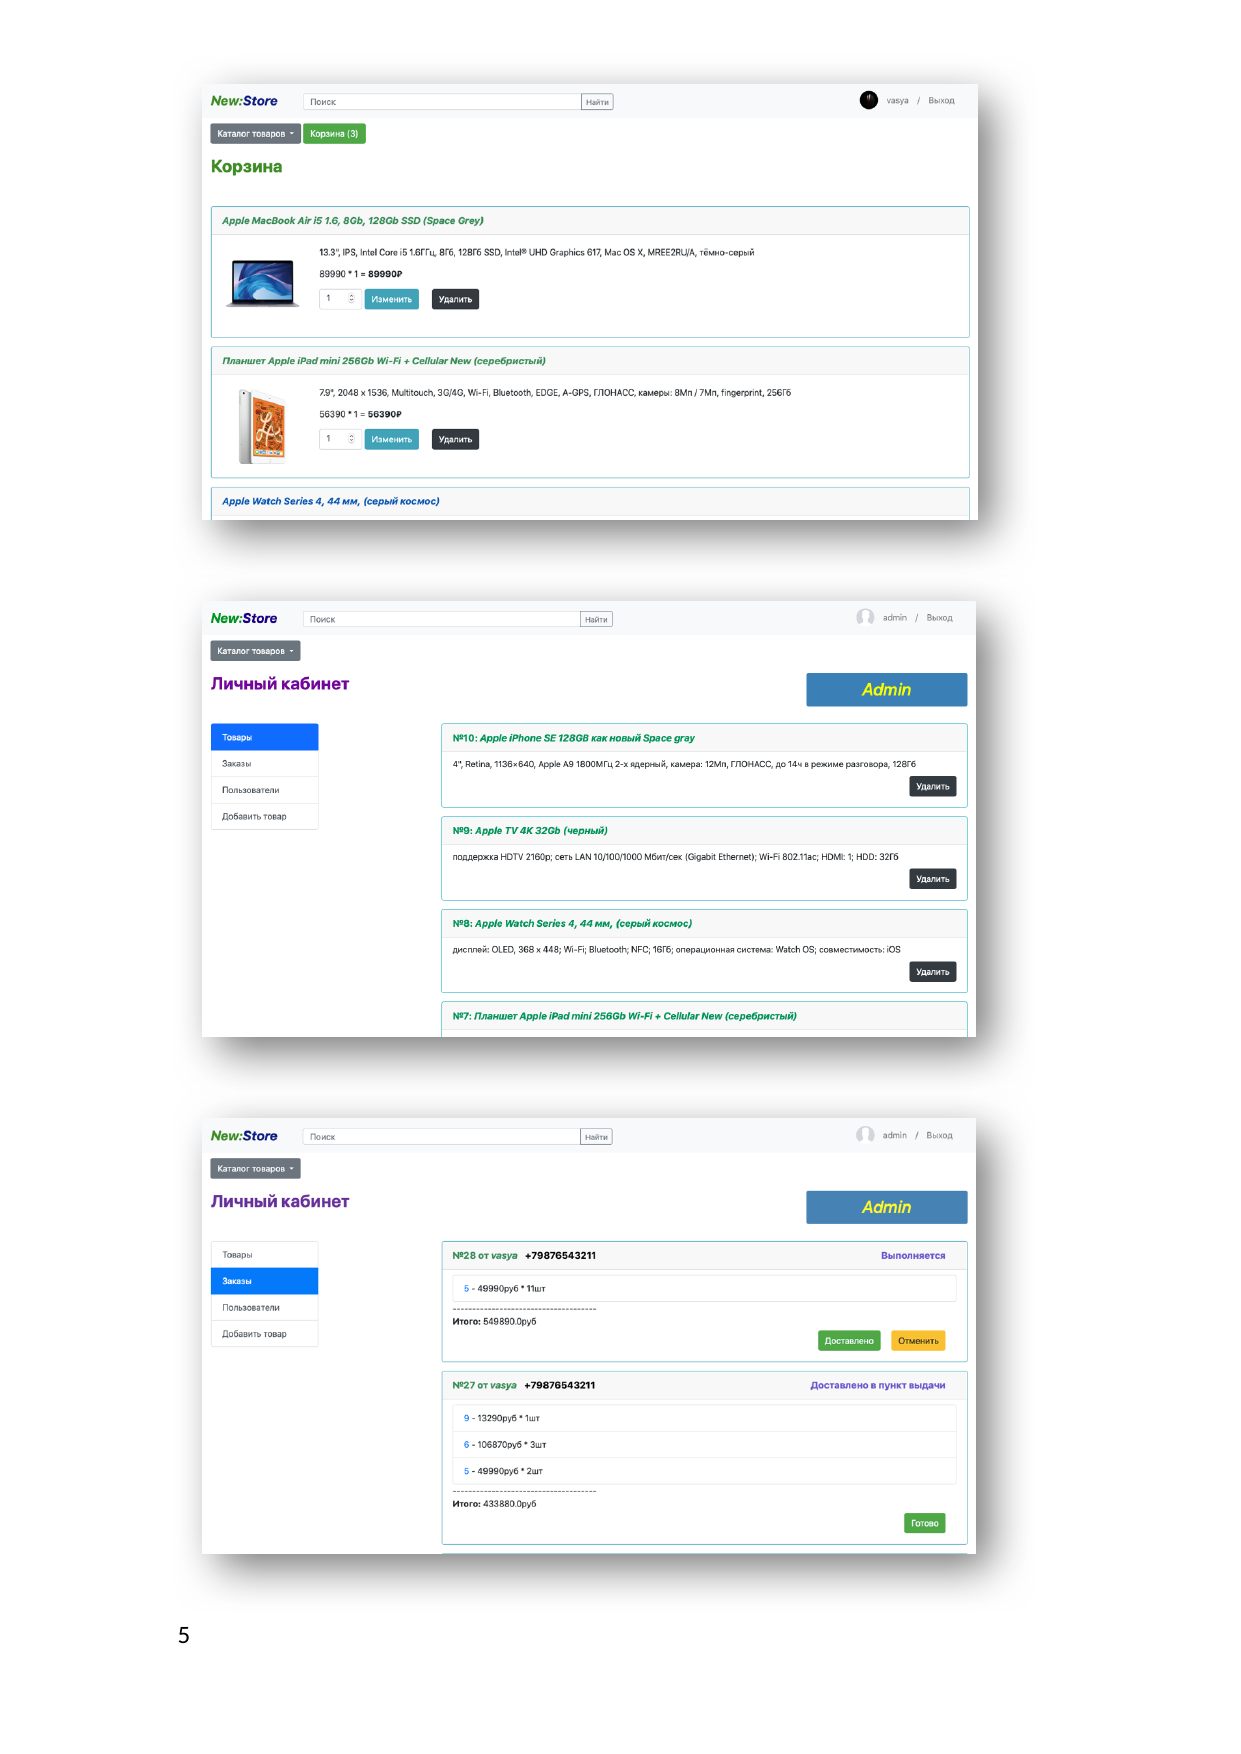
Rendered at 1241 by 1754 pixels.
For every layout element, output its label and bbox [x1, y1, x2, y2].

picture [202, 1118, 976, 1554]
picture [202, 601, 976, 1037]
picture [202, 84, 978, 520]
